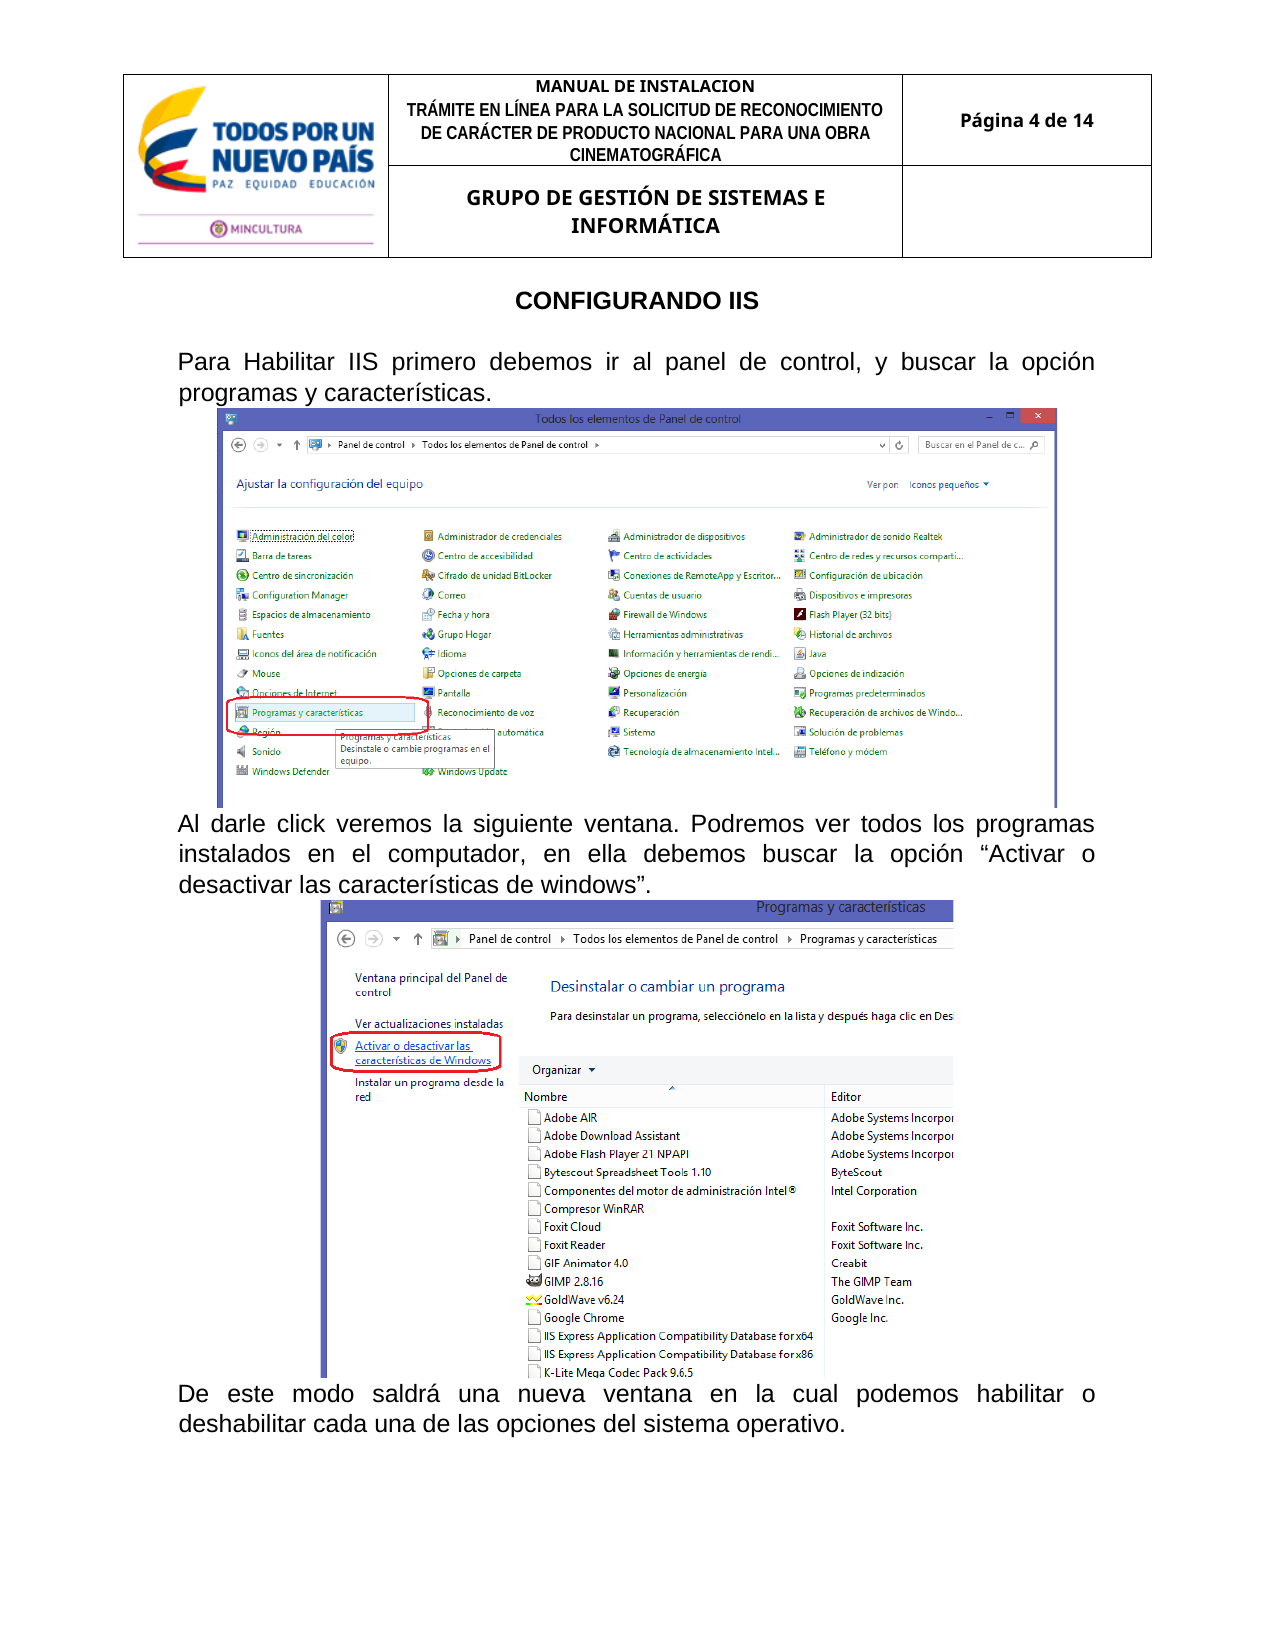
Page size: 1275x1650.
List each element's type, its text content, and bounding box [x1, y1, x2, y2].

text Al darle click veremos la siguiente ventana. Podremos ver todos los programas instalados en el computador, en ella debemos buscar la opción “Activar o desactivar las características de windows”. [177, 809, 1097, 898]
text CONFIGURANDO IIS [177, 286, 1097, 315]
picture [135, 84, 378, 247]
text Para Habilitar IIS primero debemos ir al panel de control, y buscar la opción programas y características. [177, 347, 1097, 406]
text De este modo saldrá una nueva ventana en la cual podemos habilitar o deshabilitar cada una de las opciones del sistema operativo. [177, 1379, 1097, 1438]
picture [216, 408, 1058, 808]
picture [320, 900, 954, 1378]
